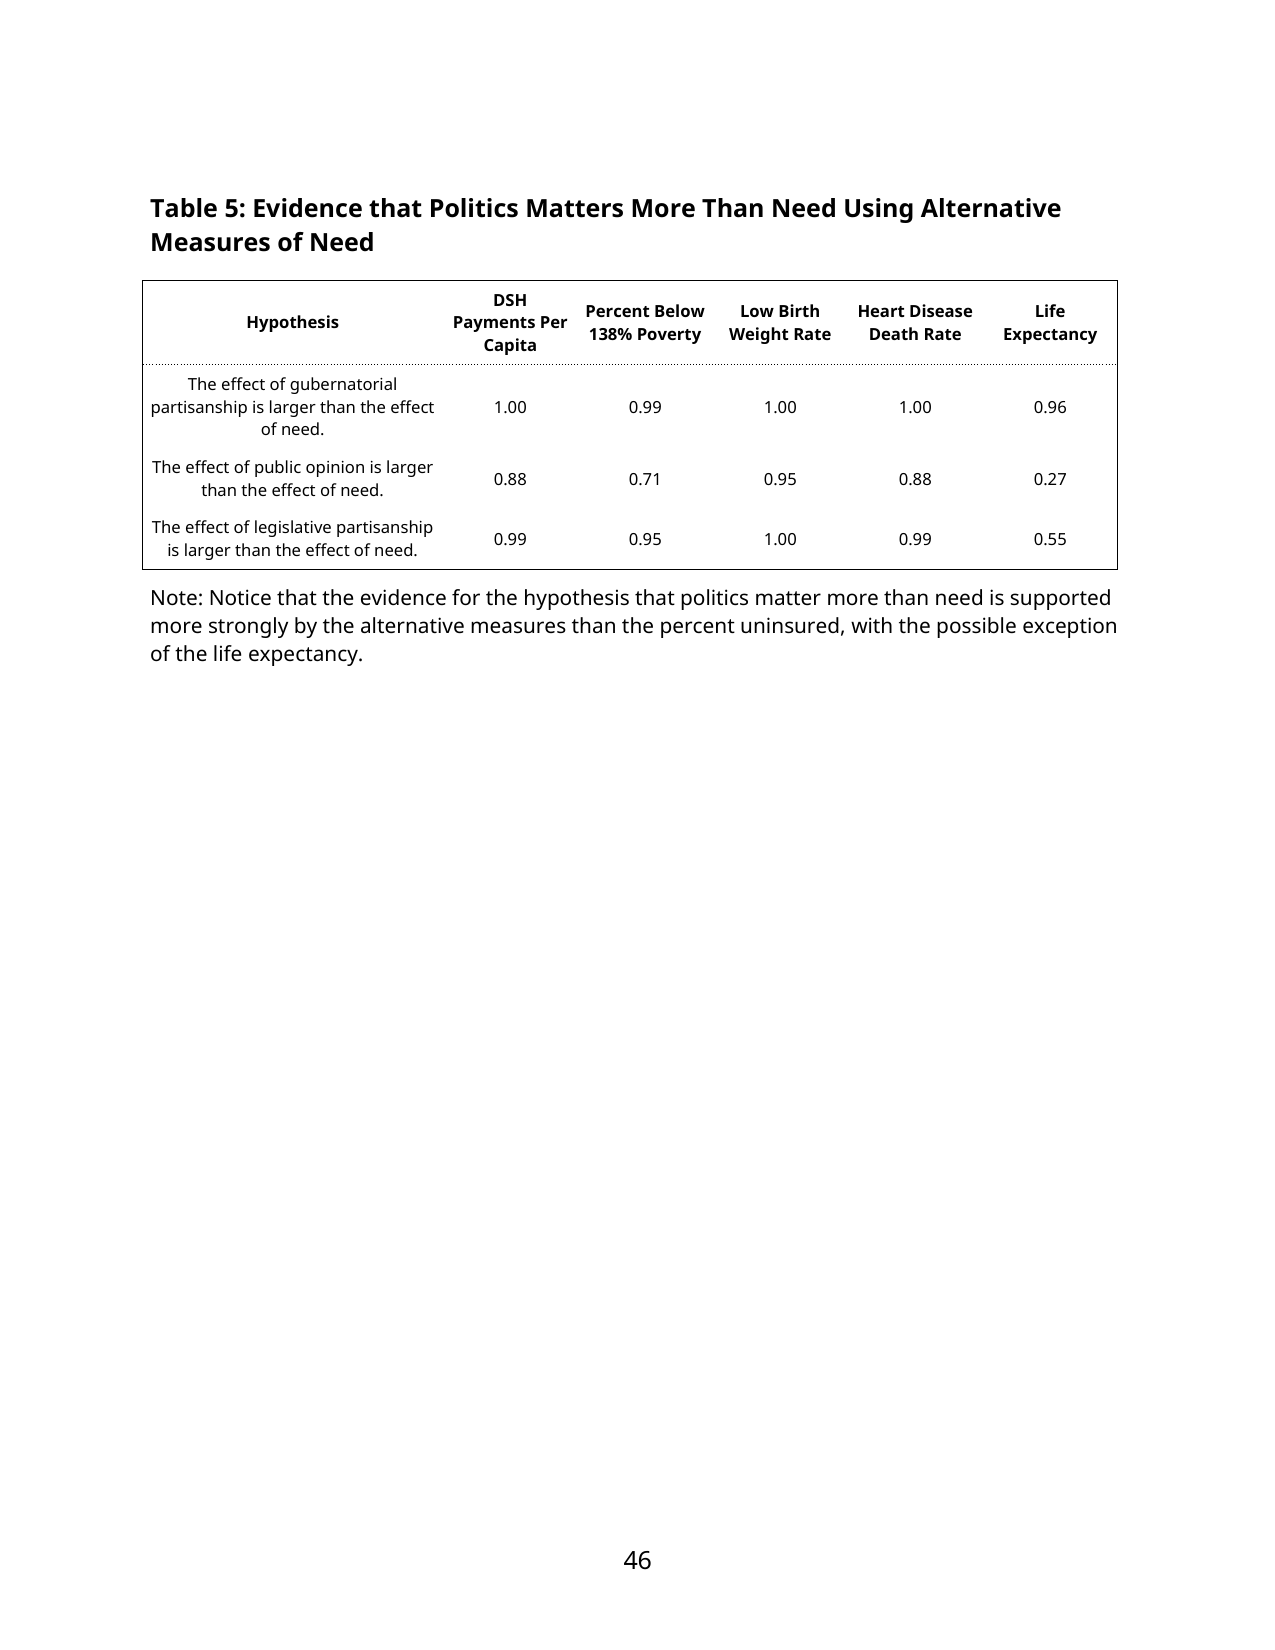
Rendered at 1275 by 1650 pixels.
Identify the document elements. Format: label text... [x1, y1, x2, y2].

table_cell 0.71 [578, 448, 712, 509]
table_header Low Birth Weight Rate [713, 281, 847, 364]
table_cell 1.00 [848, 364, 982, 448]
table_cell 0.99 [578, 364, 712, 448]
table_cell 0.27 [983, 448, 1117, 509]
table_header Percent Below 138% Poverty [578, 281, 712, 364]
text Note: Notice that the evidence for the hypothesis that politics matter more than need is supported more strongly by the alternative measures than the percent uninsured, with the possible exception of the life expectancy. [150, 583, 1125, 668]
table_header Life Expectancy [983, 281, 1117, 364]
table_cell The effect of gubernatorial partisanship is larger than the effect of need. [143, 364, 442, 448]
table_header DSH Payments Per Capita [443, 281, 577, 364]
table_cell 1.00 [713, 364, 847, 448]
table_cell 0.95 [578, 509, 712, 569]
table_cell 0.96 [983, 364, 1117, 448]
table_header Hypothesis [143, 281, 442, 364]
table_cell 0.88 [848, 448, 982, 509]
table_cell 0.99 [443, 509, 577, 569]
text Table 5: Evidence that Politics Matters More Than Need Using Alternative Measures of Need [150, 191, 1125, 259]
table_cell The effect of public opinion is larger than the effect of need. [143, 448, 442, 509]
table_cell The effect of legislative partisanship is larger than the effect of need. [143, 509, 442, 569]
table_cell 0.95 [713, 448, 847, 509]
table_cell 0.88 [443, 448, 577, 509]
table_cell 0.99 [848, 509, 982, 569]
table_cell 0.55 [983, 509, 1117, 569]
table_cell 1.00 [443, 364, 577, 448]
table_cell 1.00 [713, 509, 847, 569]
table_header Heart Disease Death Rate [848, 281, 982, 364]
